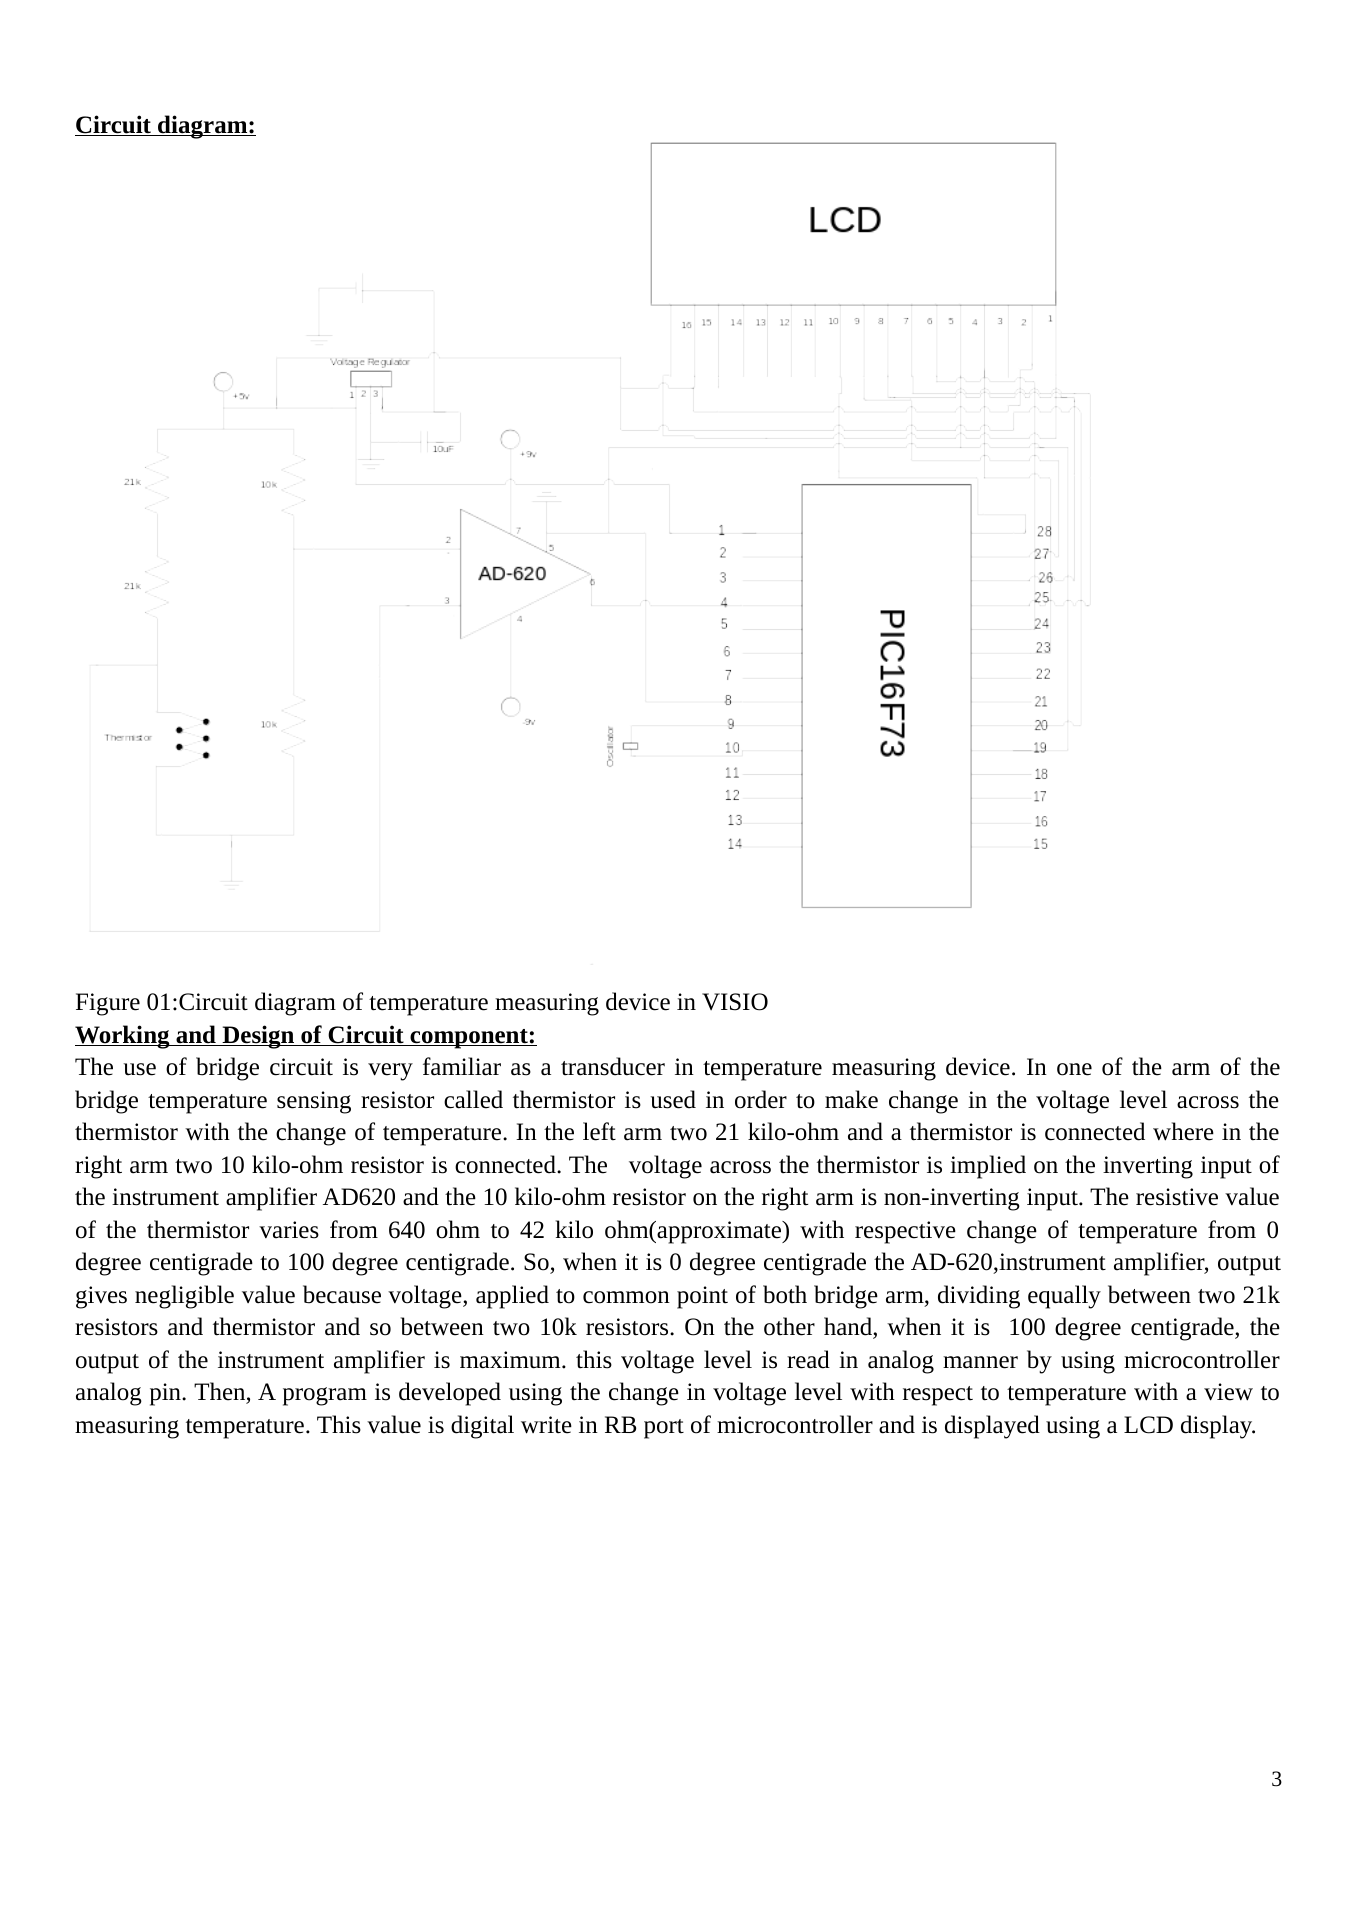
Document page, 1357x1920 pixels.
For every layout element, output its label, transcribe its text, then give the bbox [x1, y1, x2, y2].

text The use of bridge circuit is very familiar as a transducer in temperature measuring device. In one of the arm of the bridge temperature sensing resistor called thermistor is used in order to make change in the voltage level across the thermistor with the change of temperature. In the left arm two 21 kilo-ohm and a thermistor is connected where in the right arm two 10 kilo-ohm resistor is connected. The voltage across the thermistor is implied on the inverting input of the instrument amplifier AD620 and the 10 kilo-ohm resistor on the right arm is non-inverting input. The resistive value of the thermistor varies from 640 ohm to 42 kilo ohm(approximate) with respective change of temperature from 0 degree centigrade to 100 degree centigrade. So, when it is 0 degree centigrade the AD-620,instrument amplifier, output gives negligible value because voltage, applied to common point of both bridge arm, dividing equally between two 21k resistors and thermistor and so between two 10k resistors. On the other hand, when it is 100 degree centigrade, the output of the instrument amplifier is maximum. this voltage level is read in analog manner by using microcontroller analog pin. Then, A program is developed using the change in voltage level with respect to temperature with a view to measuring temperature. This value is digital write in RB port of microcontroller and is displayed using a LCD display. [75, 1051, 1282, 1441]
text Circuit diagram: [75, 108, 1282, 141]
text Figure 01:Circuit diagram of temperature measuring device in VISIO [75, 986, 1282, 1018]
text Working and Design of Circuit component: [75, 1018, 1282, 1051]
